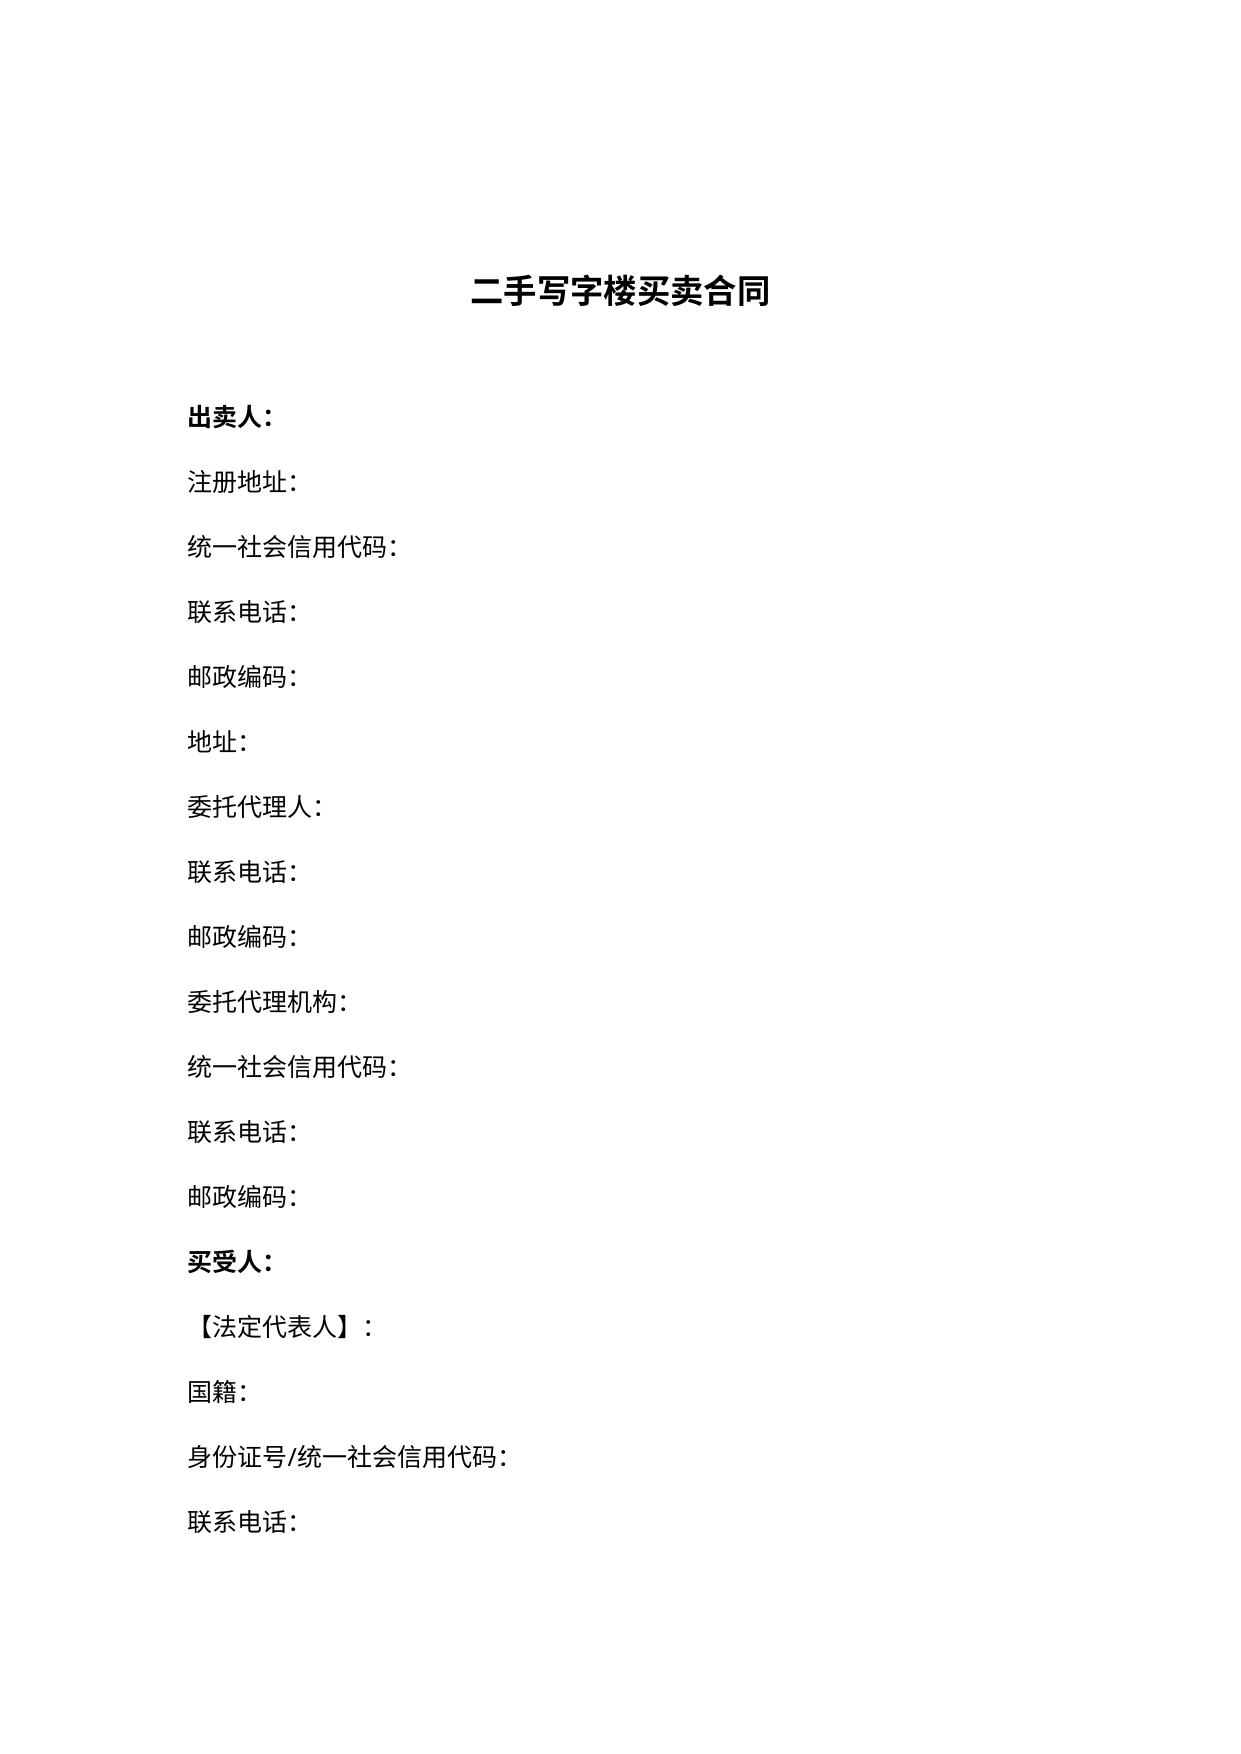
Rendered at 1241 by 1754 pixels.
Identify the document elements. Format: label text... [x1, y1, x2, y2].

text 【法定代表人】： [187, 1293, 1053, 1358]
text 身份证号/统一社会信用代码： [187, 1423, 1053, 1488]
text 联系电话： [187, 1098, 1053, 1163]
text 委托代理人： [187, 773, 1053, 838]
text 买受人： [187, 1228, 1053, 1293]
text 统一社会信用代码： [187, 513, 1053, 578]
text 联系电话： [187, 1488, 1053, 1553]
text 委托代理机构： [187, 968, 1053, 1033]
text 注册地址： [187, 448, 1053, 513]
text 统一社会信用代码： [187, 1033, 1053, 1098]
text 联系电话： [187, 838, 1053, 903]
text 地址： [187, 708, 1053, 773]
text 出卖人： [187, 383, 1053, 448]
subtitle 二手写字楼买卖合同 [187, 256, 1053, 321]
text 邮政编码： [187, 643, 1053, 708]
text 国籍： [187, 1358, 1053, 1423]
text 邮政编码： [187, 903, 1053, 968]
text 邮政编码： [187, 1163, 1053, 1228]
text 联系电话： [187, 578, 1053, 643]
